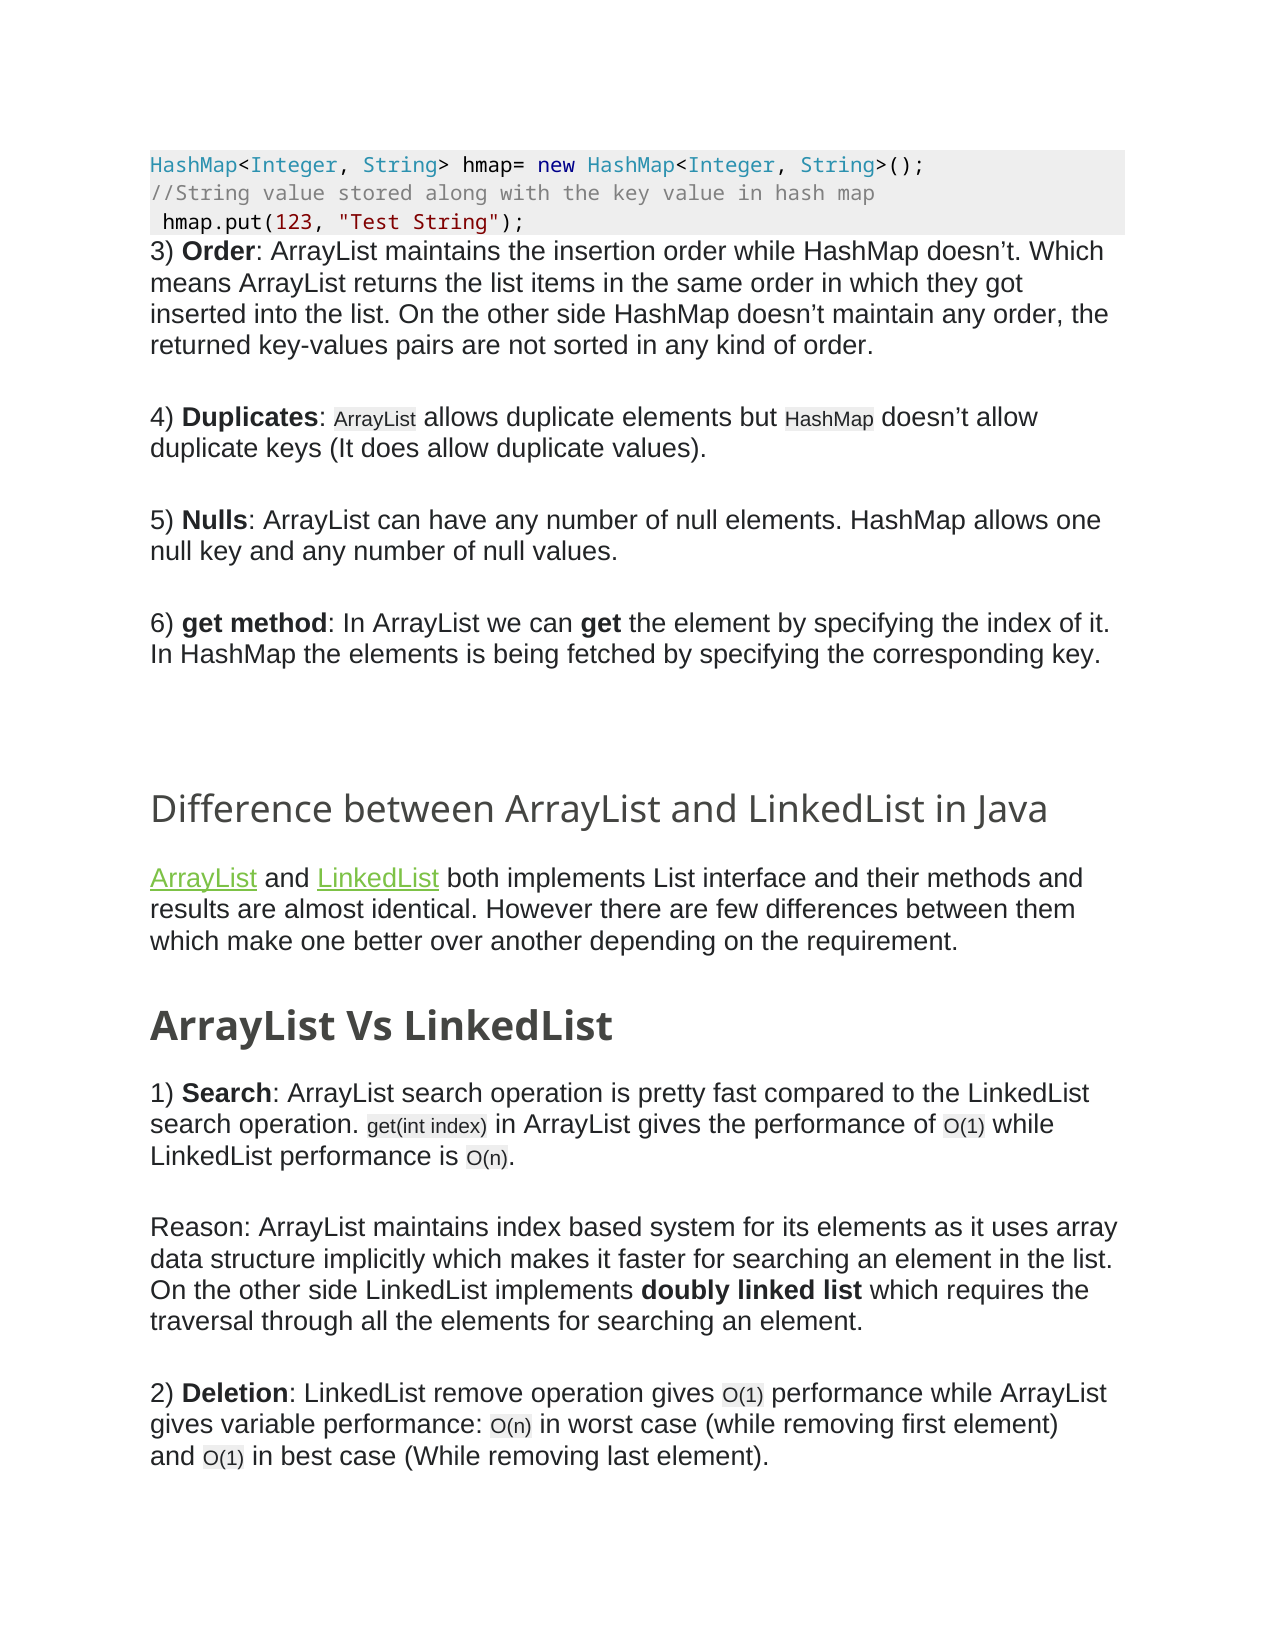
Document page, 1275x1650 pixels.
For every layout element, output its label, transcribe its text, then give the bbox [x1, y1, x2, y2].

text hmap.put(123, "Test String"); [150, 207, 1125, 235]
subtitle ArrayList Vs LinkedList [150, 997, 1125, 1052]
text 5) Nulls: ArrayList can have any number of null elements. HashMap allows one null key and any number of null values. [150, 504, 1125, 567]
text ArrayList and LinkedList both implements List interface and their methods and results are almost identical. However there are few differences between them which make one better over another depending on the requirement. [150, 862, 1125, 956]
text 4) Duplicates: ArrayList allows duplicate elements but HashMap doesn’t allow duplicate keys (It does allow duplicate values). [150, 401, 1125, 463]
text 3) Order: ArrayList maintains the insertion order while HashMap doesn’t. Which means ArrayList returns the list items in the same order in which they got inserted into the list. On the other side HashMap doesn’t maintain any order, the returned key-values pairs are not sorted in any kind of order. [150, 235, 1125, 360]
text 6) get method: In ArrayList we can get the element by specifying the index of it. In HashMap the elements is being fetched by specifying the corresponding key. [150, 607, 1125, 670]
text //String value stored along with the key value in hash map [150, 178, 1125, 207]
text Reason: ArrayList maintains index based system for its elements as it uses array data structure implicitly which makes it faster for searching an element in the list. On the other side LinkedList implements doubly linked list which requires the traversal through all the elements for searching an element. [150, 1211, 1125, 1336]
text 2) Deletion: LinkedList remove operation gives O(1) performance while ArrayList gives variable performance: O(n) in worst case (while removing first element) and O(1) in best case (While removing last element). [150, 1377, 1125, 1471]
text 1) Search: ArrayList search operation is pretty fast compared to the LinkedList search operation. get(int index) in ArrayList gives the performance of O(1) while LinkedList performance is O(n). [150, 1077, 1125, 1171]
subtitle Difference between ArrayList and LinkedList in Java [150, 782, 1125, 833]
text HashMap<Integer, String> hmap= new HashMap<Integer, String>(); [150, 150, 1125, 178]
